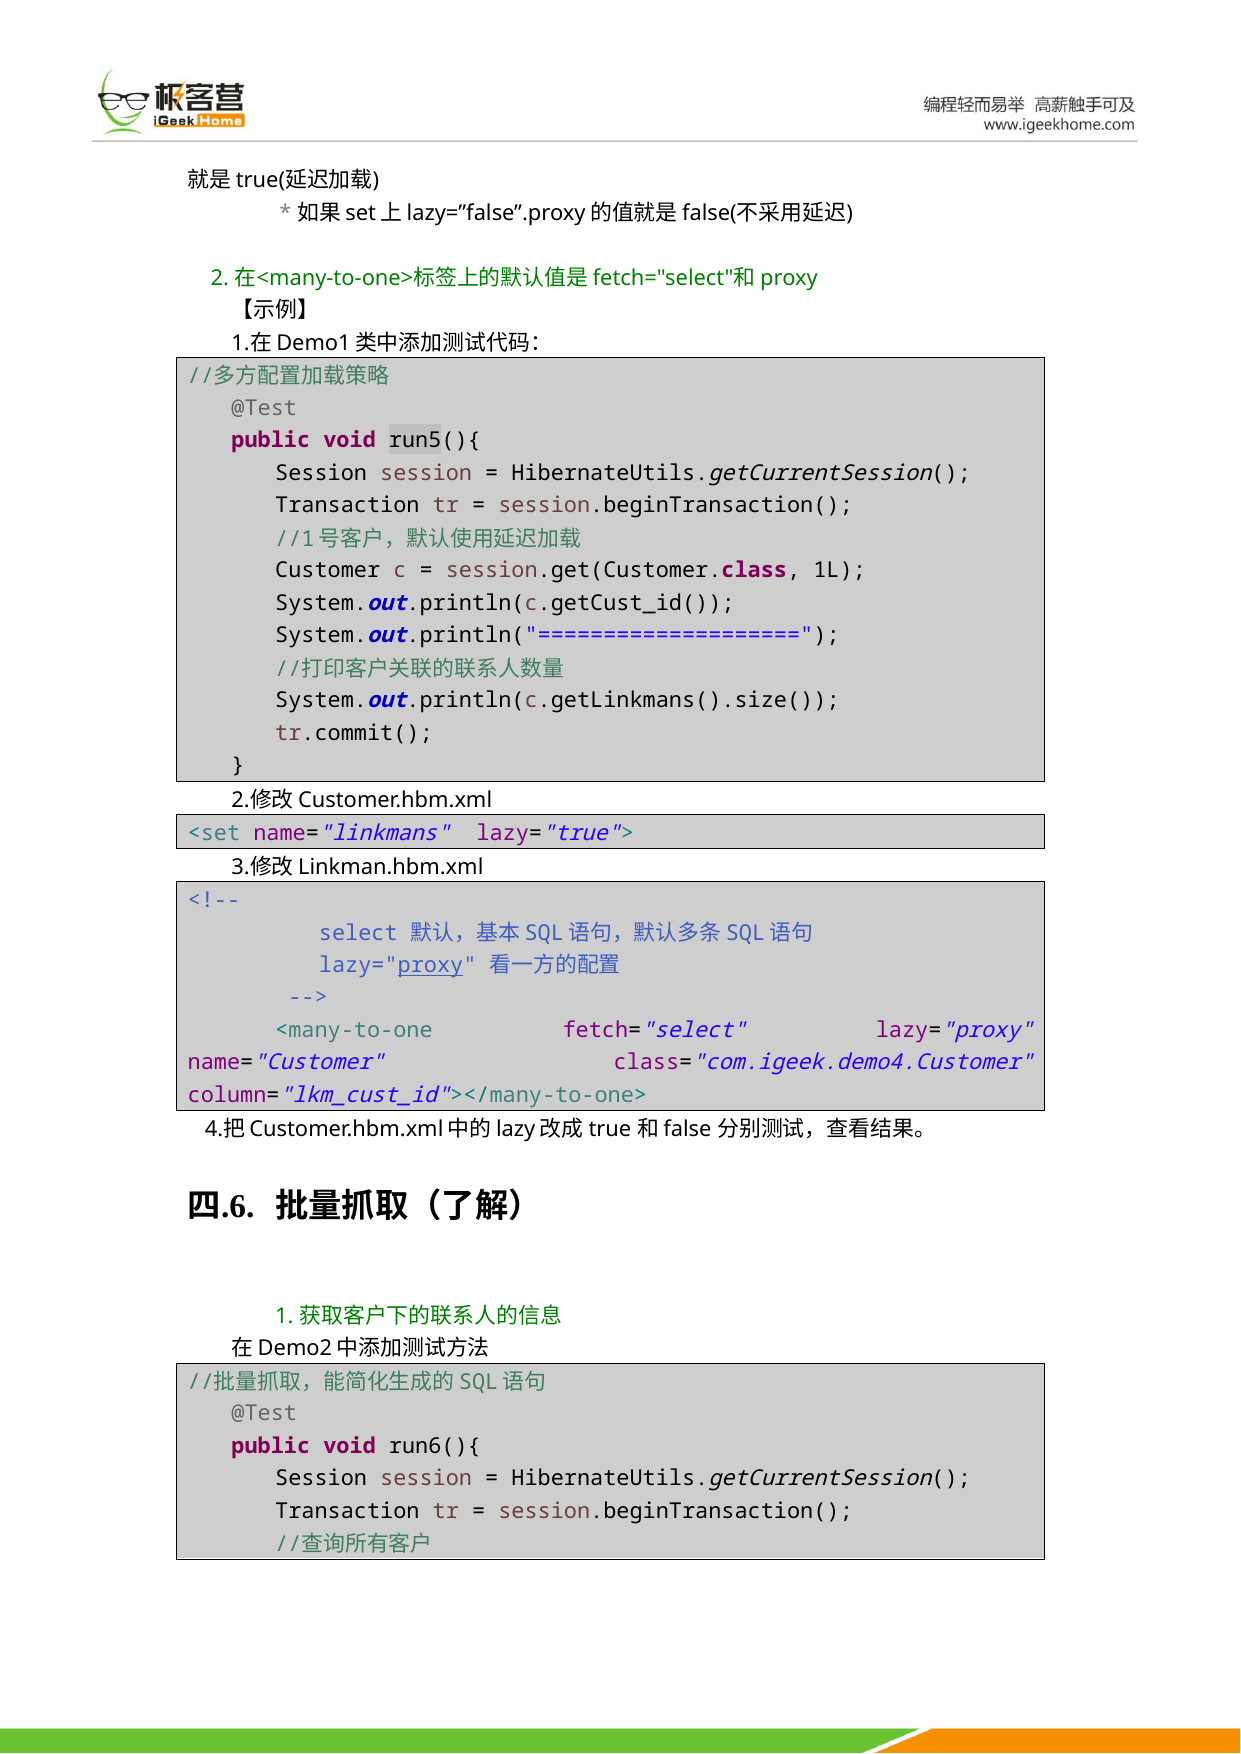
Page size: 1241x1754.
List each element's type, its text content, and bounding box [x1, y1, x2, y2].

list 3.修改Linkman.hbm.xml [187, 849, 1053, 881]
table_header //多方配置加载策略 @Test public void run5(){ Session session = HibernateUtils.getCurrentSession(); Transaction tr = session.beginTransaction(); //1号客户，默认使用延迟加载 Customer c = session.get(Customer.class, 1L); System.out.println(c.getCust_id()); System.out.println("===================="); //打印客户关联的联系人数量 System.out.println(c.getLinkmans().size()); tr.commit(); } [177, 358, 1044, 781]
picture [0, 0, 1241, 149]
list 1.在Demo1类中添加测试代码： [187, 324, 1053, 357]
list 4.把Customer.hbm.xml中的lazy改成 true 和false 分别测试，查看结果。 [187, 1111, 1053, 1143]
subtitle 批量抓取（了解） [187, 1170, 1053, 1235]
picture [0, 1690, 1241, 1753]
text 1. 获取客户下的联系人的信息 在Demo2中添加测试方法 [231, 1297, 1053, 1362]
table_header <!-- select 默认，基本SQL语句，默认多条SQL语句 lazy="proxy" 看一方的配置 --> <many-to-one fetch="select" lazy="proxy" name="Customer" class="com.igeek.demo4.Customer" column="lkm_cust_id"></many-to-one> [177, 882, 1044, 1110]
list 【示例】 [187, 292, 1053, 324]
table_header <set name="linkmans" lazy="true"> [177, 815, 1044, 848]
list 2.修改Customer.hbm.xml [187, 782, 1053, 814]
